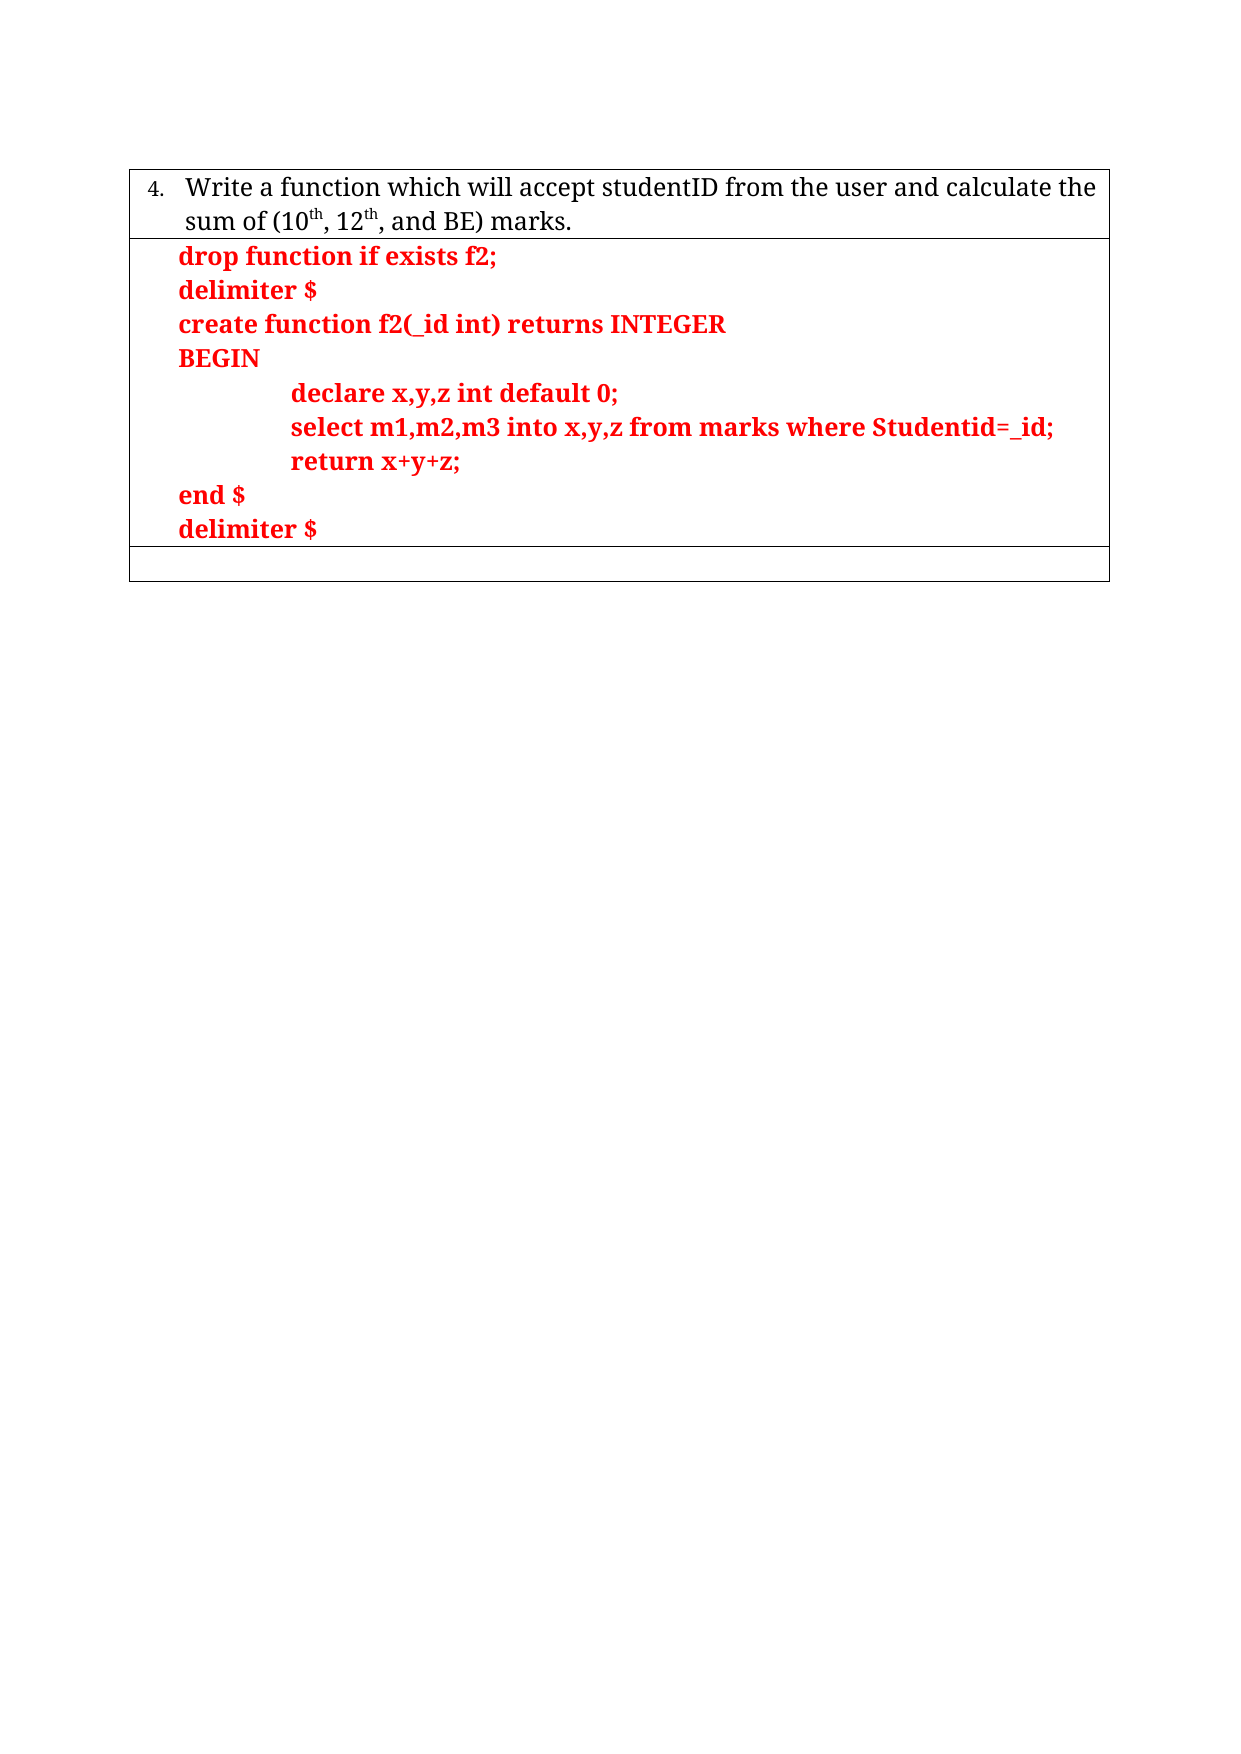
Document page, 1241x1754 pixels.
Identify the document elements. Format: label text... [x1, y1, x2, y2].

table_cell Write a function which will accept studentID from the user and calculate the sum of (10th, 12th, and BE) marks. [130, 170, 1109, 238]
table_cell [130, 547, 1109, 581]
table_cell drop function if exists f2; delimiter $ create function f2(_id int) returns INTEGER BEGIN declare x,y,z int default 0; select m1,m2,m3 into x,y,z from marks where Studentid=_id; return x+y+z; end $ delimiter $ [130, 239, 1109, 546]
